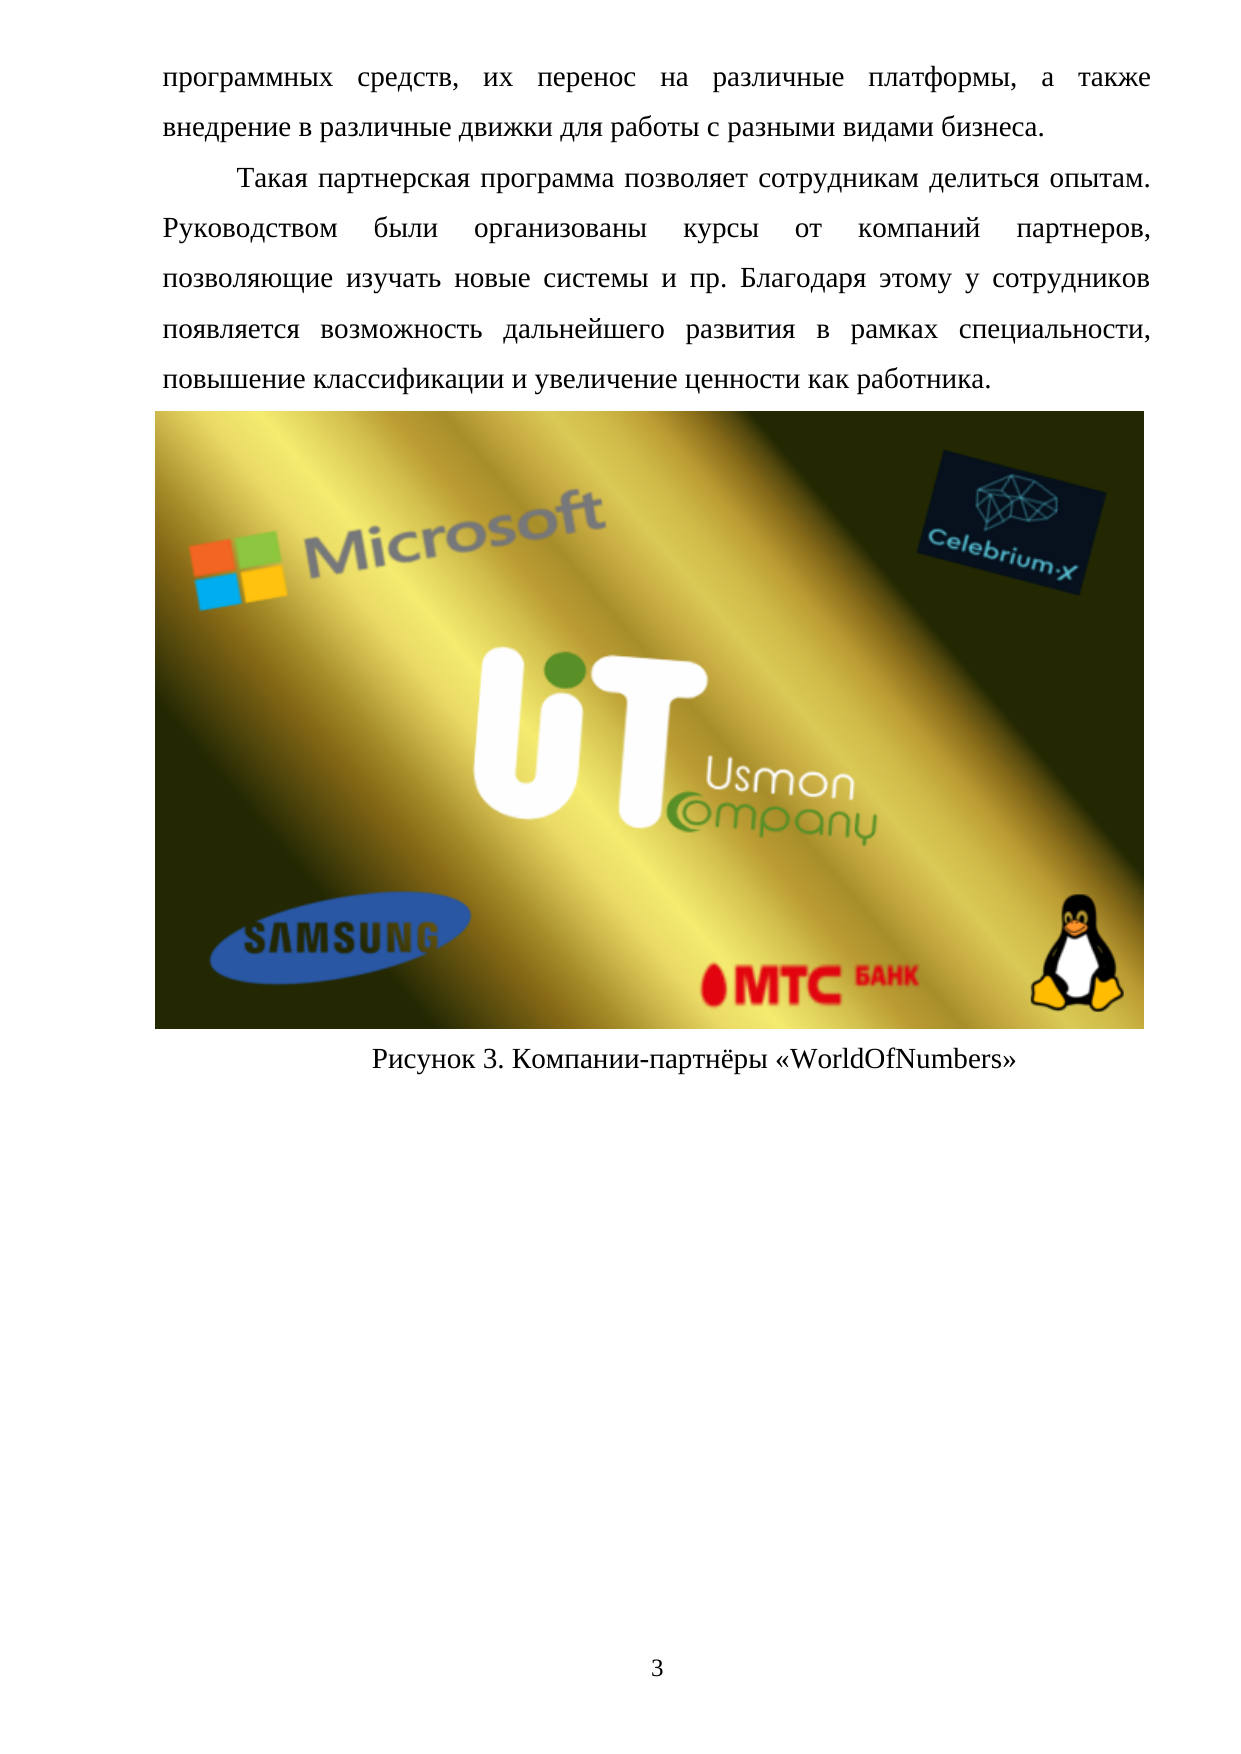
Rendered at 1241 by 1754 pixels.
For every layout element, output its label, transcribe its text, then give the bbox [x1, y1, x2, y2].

text Рисунок 3. Компании-партнёры «WorldOfNumbers» [162, 1041, 1152, 1075]
text Такая партнерская программа позволяет сотрудникам делиться опытам. Руководством были организованы курсы от компаний партнеров, позволяющие изучать новые системы и пр. Благодаря этому у сотрудников появляется возможность дальнейшего развития в рамках специальности, повышение классификации и увеличение ценности как работника. [162, 160, 1152, 394]
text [162, 59, 1152, 143]
picture [155, 411, 1144, 1029]
